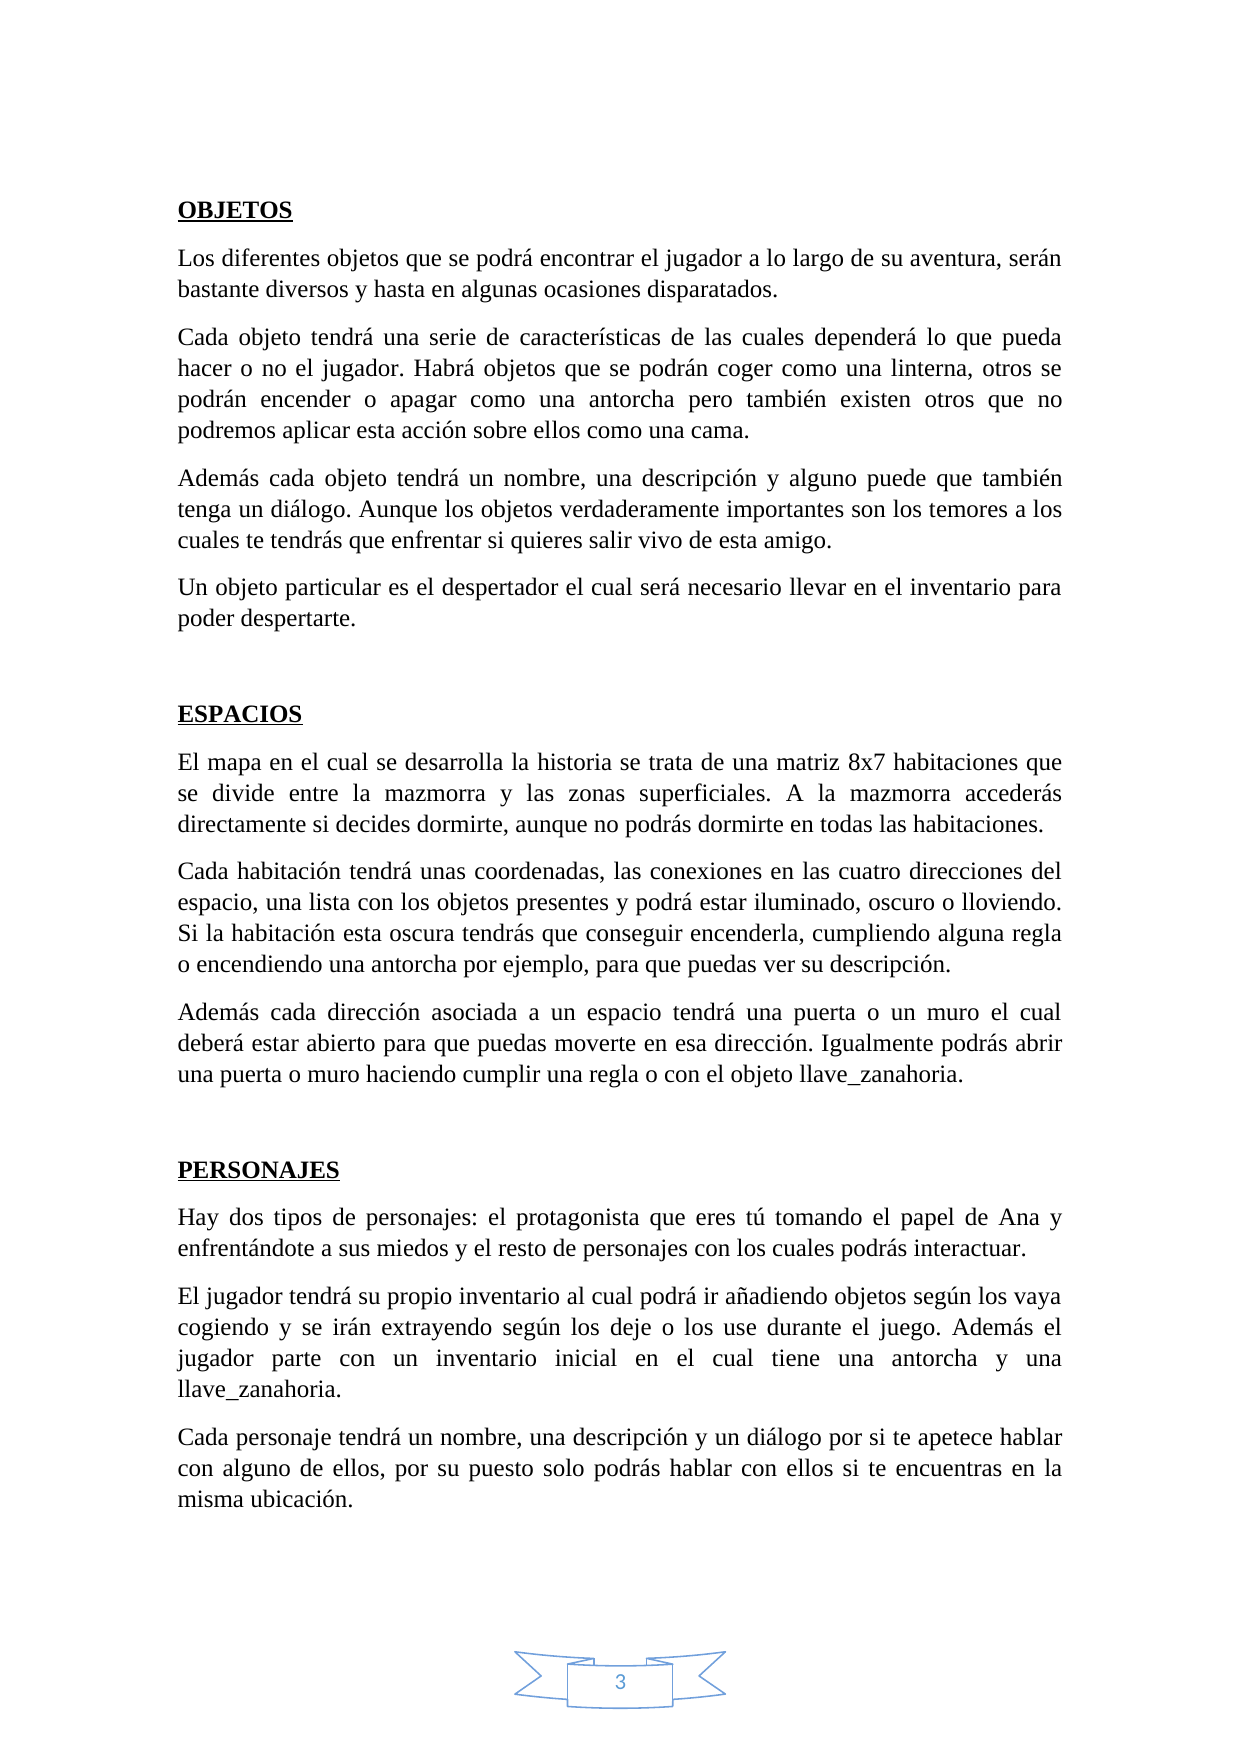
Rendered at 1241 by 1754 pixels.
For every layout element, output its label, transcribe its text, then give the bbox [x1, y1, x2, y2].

text Además cada dirección asociada a un espacio tendrá una puerta o un muro el cual deberá estar abierto para que puedas moverte en esa dirección. Igualmente podrás abrir una puerta o muro haciendo cumplir una regla o con el objeto llave_zanahoria. [177, 997, 1063, 1088]
text Cada objeto tendrá una serie de características de las cuales dependerá lo que pueda hacer o no el jugador. Habrá objetos que se podrán coger como una linterna, otros se podrán encender o apagar como una antorcha pero también existen otros que no podremos aplicar esta acción sobre ellos como una cama. [177, 322, 1063, 444]
text ESPACIOS [177, 699, 1063, 728]
text PERSONAJES [177, 1155, 1063, 1183]
text OBJETOS [177, 195, 1063, 224]
text Los diferentes objetos que se podrá encontrar el jugador a lo largo de su aventura, serán bastante diversos y hasta en algunas ocasiones disparatados. [177, 243, 1063, 303]
text Un objeto particular es el despertador el cual será necesario llevar en el inventario para poder despertarte. [177, 572, 1063, 632]
text Hay dos tipos de personajes: el protagonista que eres tú tomando el papel de Ana y enfrentándote a sus miedos y el resto de personajes con los cuales podrás interactuar. [177, 1202, 1063, 1262]
text El jugador tendrá su propio inventario al cual podrá ir añadiendo objetos según los vaya cogiendo y se irán extrayendo según los deje o los use durante el juego. Además el jugador parte con un inventario inicial en el cual tiene una antorcha y una llave_zanahoria. [177, 1281, 1063, 1403]
text El mapa en el cual se desarrolla la historia se trata de una matriz 8x7 habitaciones que se divide entre la mazmorra y las zonas superficiales. A la mazmorra accederás directamente si decides dormirte, aunque no podrás dormirte en todas las habitaciones. [177, 747, 1063, 837]
text Cada habitación tendrá unas coordenadas, las conexiones en las cuatro direcciones del espacio, una lista con los objetos presentes y podrá estar iluminado, oscuro o lloviendo. Si la habitación esta oscura tendrás que conseguir encenderla, cumpliendo alguna regla o encendiendo una antorcha por ejemplo, para que puedas ver su descripción. [177, 856, 1063, 978]
text Cada personaje tendrá un nombre, una descripción y un diálogo por si te apetece hablar con alguno de ellos, por su puesto solo podrás hablar con ellos si te encuentras en la misma ubicación. [177, 1422, 1063, 1513]
text Además cada objeto tendrá un nombre, una descripción y alguno puede que también tenga un diálogo. Aunque los objetos verdaderamente importantes son los temores a los cuales te tendrás que enfrentar si quieres salir vivo de esta amigo. [177, 463, 1063, 553]
